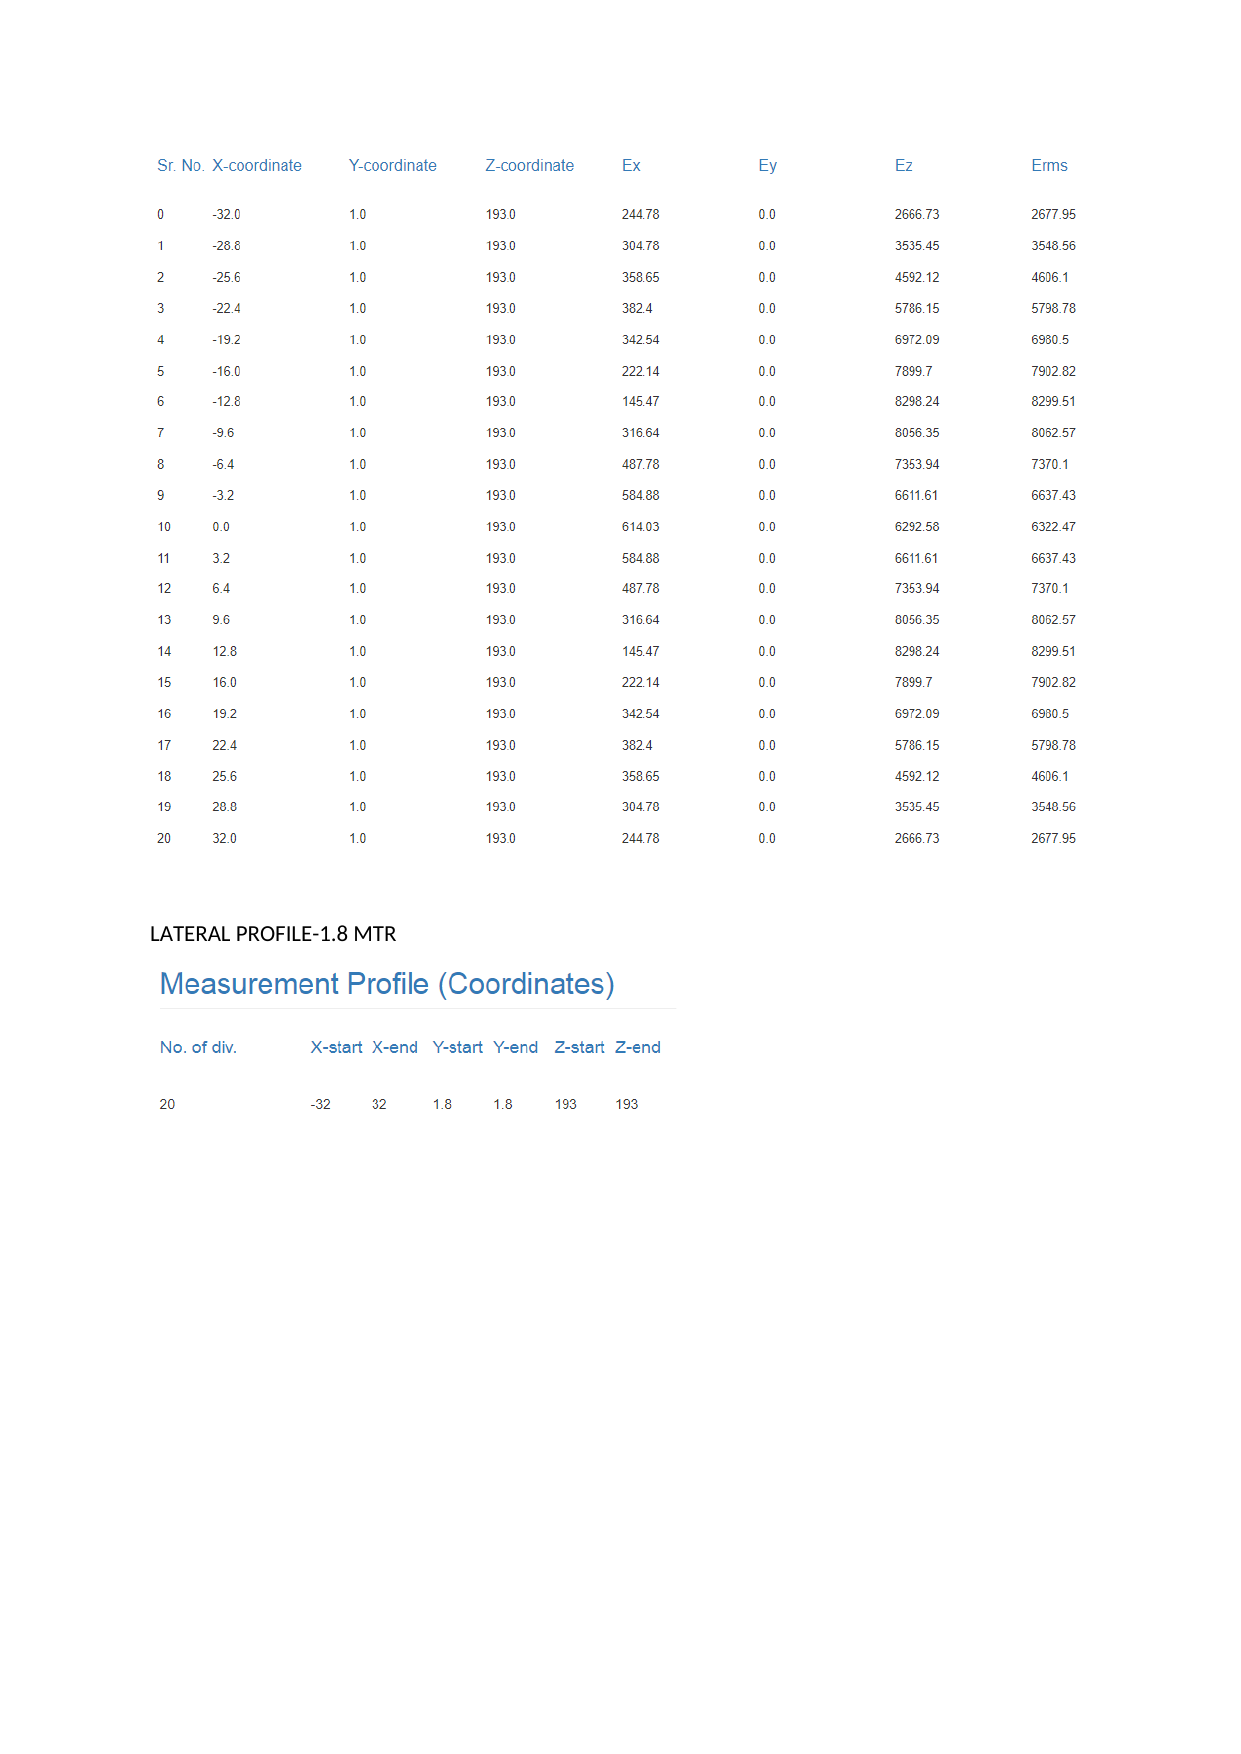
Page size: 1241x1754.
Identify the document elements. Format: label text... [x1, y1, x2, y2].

picture [150, 150, 1091, 854]
text LATERAL PROFILE-1.8 MTR [150, 919, 1090, 947]
picture [150, 966, 677, 1127]
